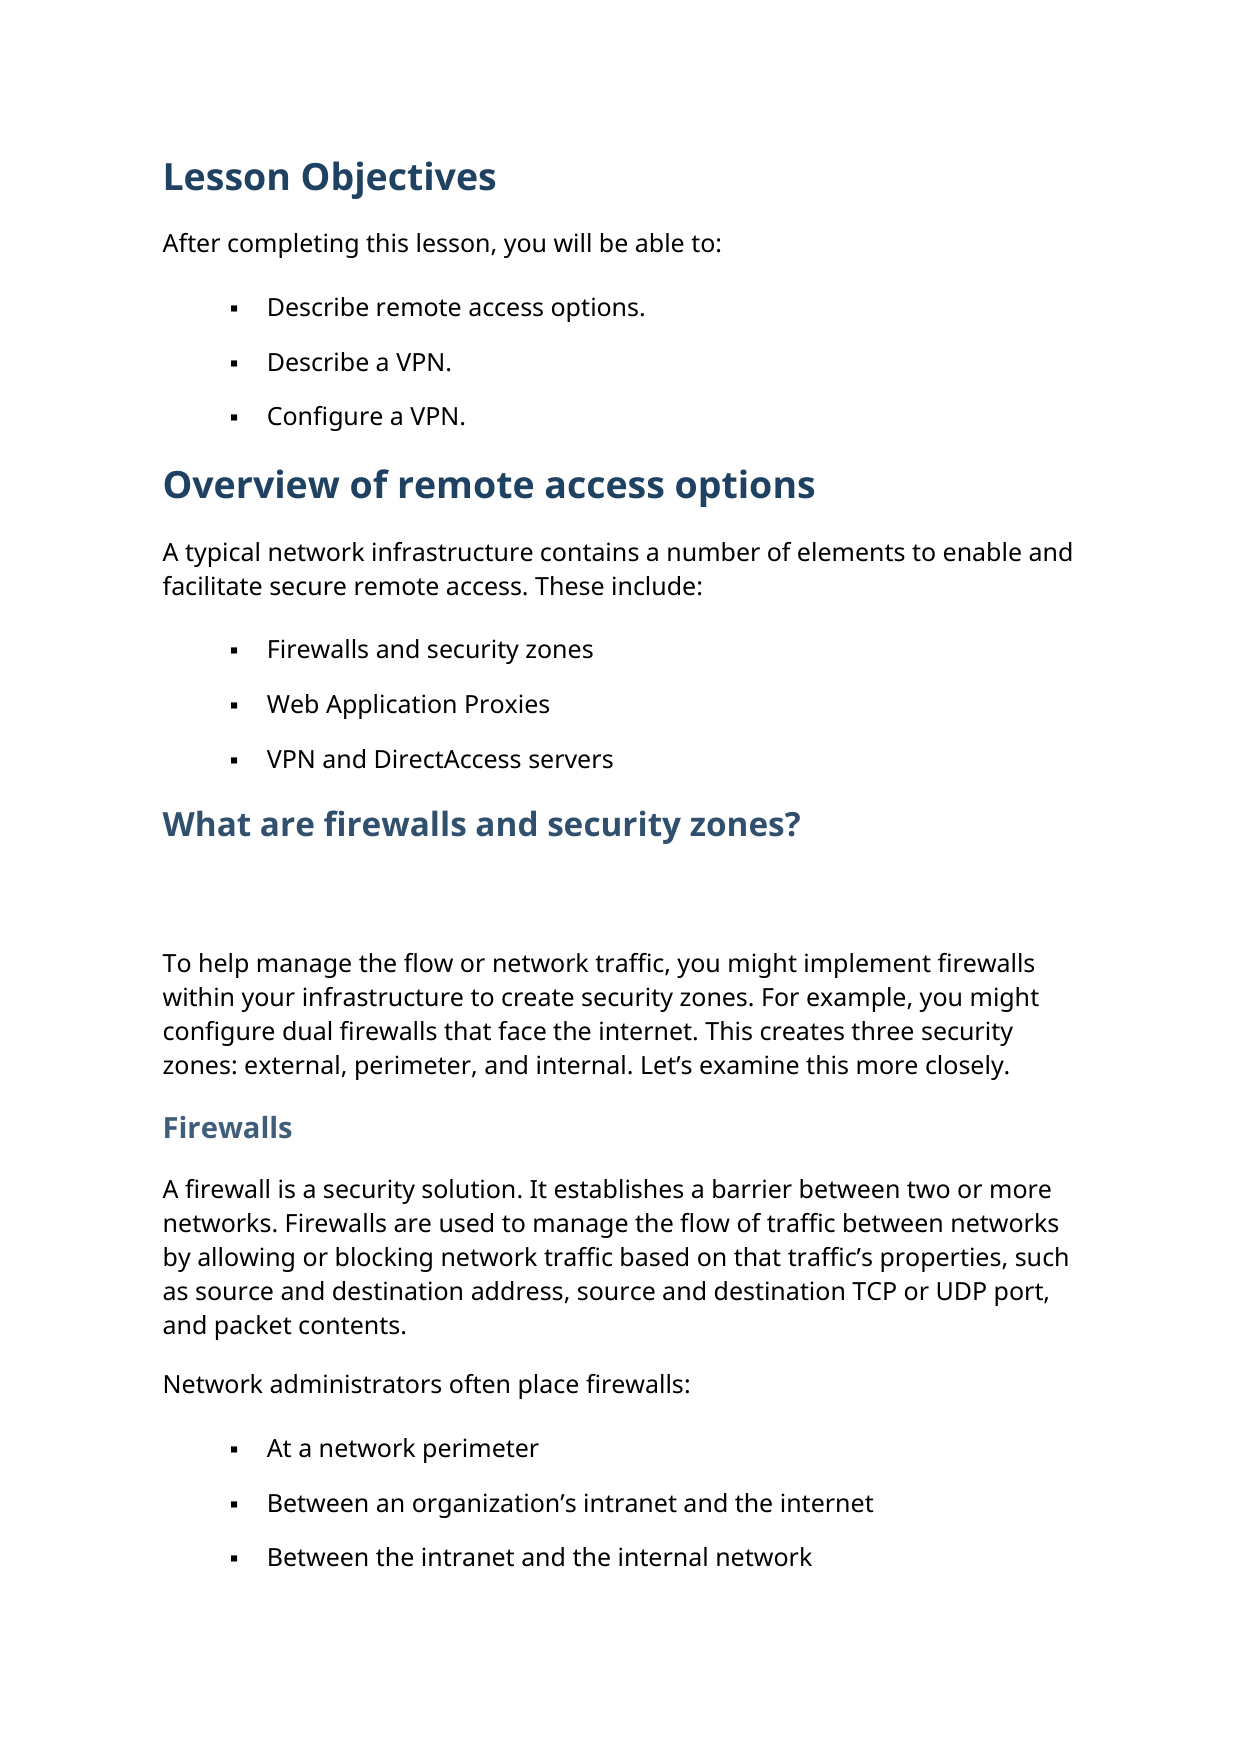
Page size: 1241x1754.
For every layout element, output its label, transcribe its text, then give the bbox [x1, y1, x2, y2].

text Overview of remote access options [162, 458, 1078, 509]
text After completing this lesson, you will be able to: [162, 226, 1078, 260]
text A typical network infrastructure contains a number of elements to enable and facilitate secure remote access. These include: [162, 534, 1078, 602]
list Configure a VPN. [229, 399, 1078, 433]
list Web Application Proxies [229, 686, 1078, 720]
text Network administrators often place firewalls: [162, 1367, 1078, 1401]
list Between the intranet and the internal network [229, 1540, 1078, 1574]
list Between an organization’s intranet and the internet [229, 1485, 1078, 1519]
text Lesson Objectives [162, 150, 1078, 201]
list Firewalls and security zones [229, 631, 1078, 666]
list At a network perimeter [229, 1430, 1078, 1464]
text Firewalls [162, 1107, 1078, 1147]
list Describe a VPN. [229, 344, 1078, 378]
text What are firewalls and security zones? [162, 800, 1078, 846]
list Describe remote access options. [229, 289, 1078, 323]
text To help manage the flow or network traffic, you might implement firewalls within your infrastructure to create security zones. For example, you might configure dual firewalls that face the internet. This creates three security zones: external, perimeter, and internal. Let’s examine this more closely. [162, 946, 1078, 1082]
list VPN and DirectAccess servers [229, 741, 1078, 775]
text A firewall is a security solution. It establishes a barrier between two or more networks. Firewalls are used to manage the flow of traffic between networks by allowing or blocking network traffic based on that traffic’s properties, such as source and destination address, source and destination TCP or UDP port, and packet contents. [162, 1172, 1078, 1342]
